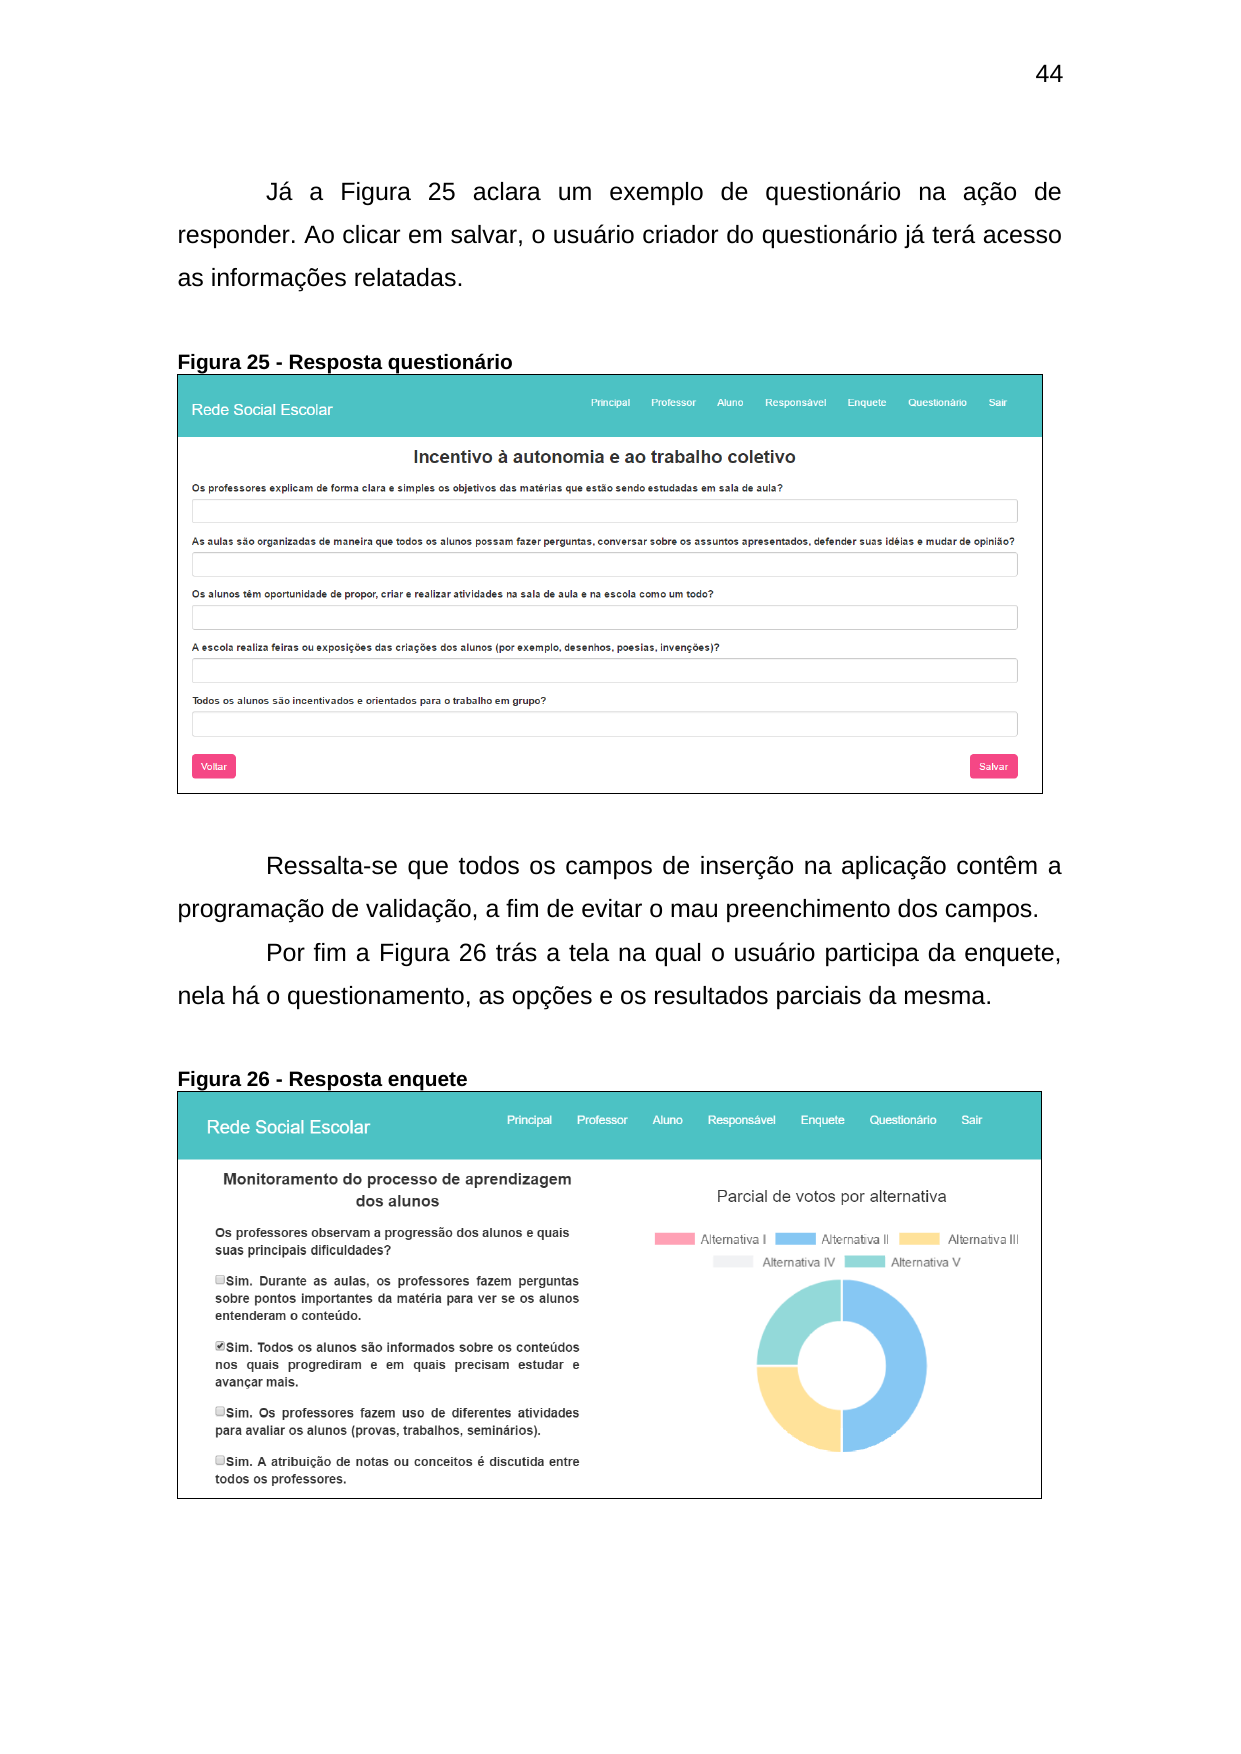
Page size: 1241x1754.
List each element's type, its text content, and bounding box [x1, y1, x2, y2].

picture [178, 1092, 1041, 1498]
text Ressalta-se que todos os campos de inserção na aplicação contêm a programação de validação, a fim de evitar o mau preenchimento dos campos. [177, 851, 1063, 923]
text Já a Figura 25 aclara um exemplo de questionário na ação de responder. Ao clicar em salvar, o usuário criador do questionário já terá acesso as informações relatadas. [177, 177, 1063, 292]
text Por fim a Figura 26 trás a tela na qual o usuário participa da enquete, nela há o questionamento, as opções e os resultados parciais da mesma. [177, 937, 1063, 1009]
picture [178, 375, 1042, 793]
